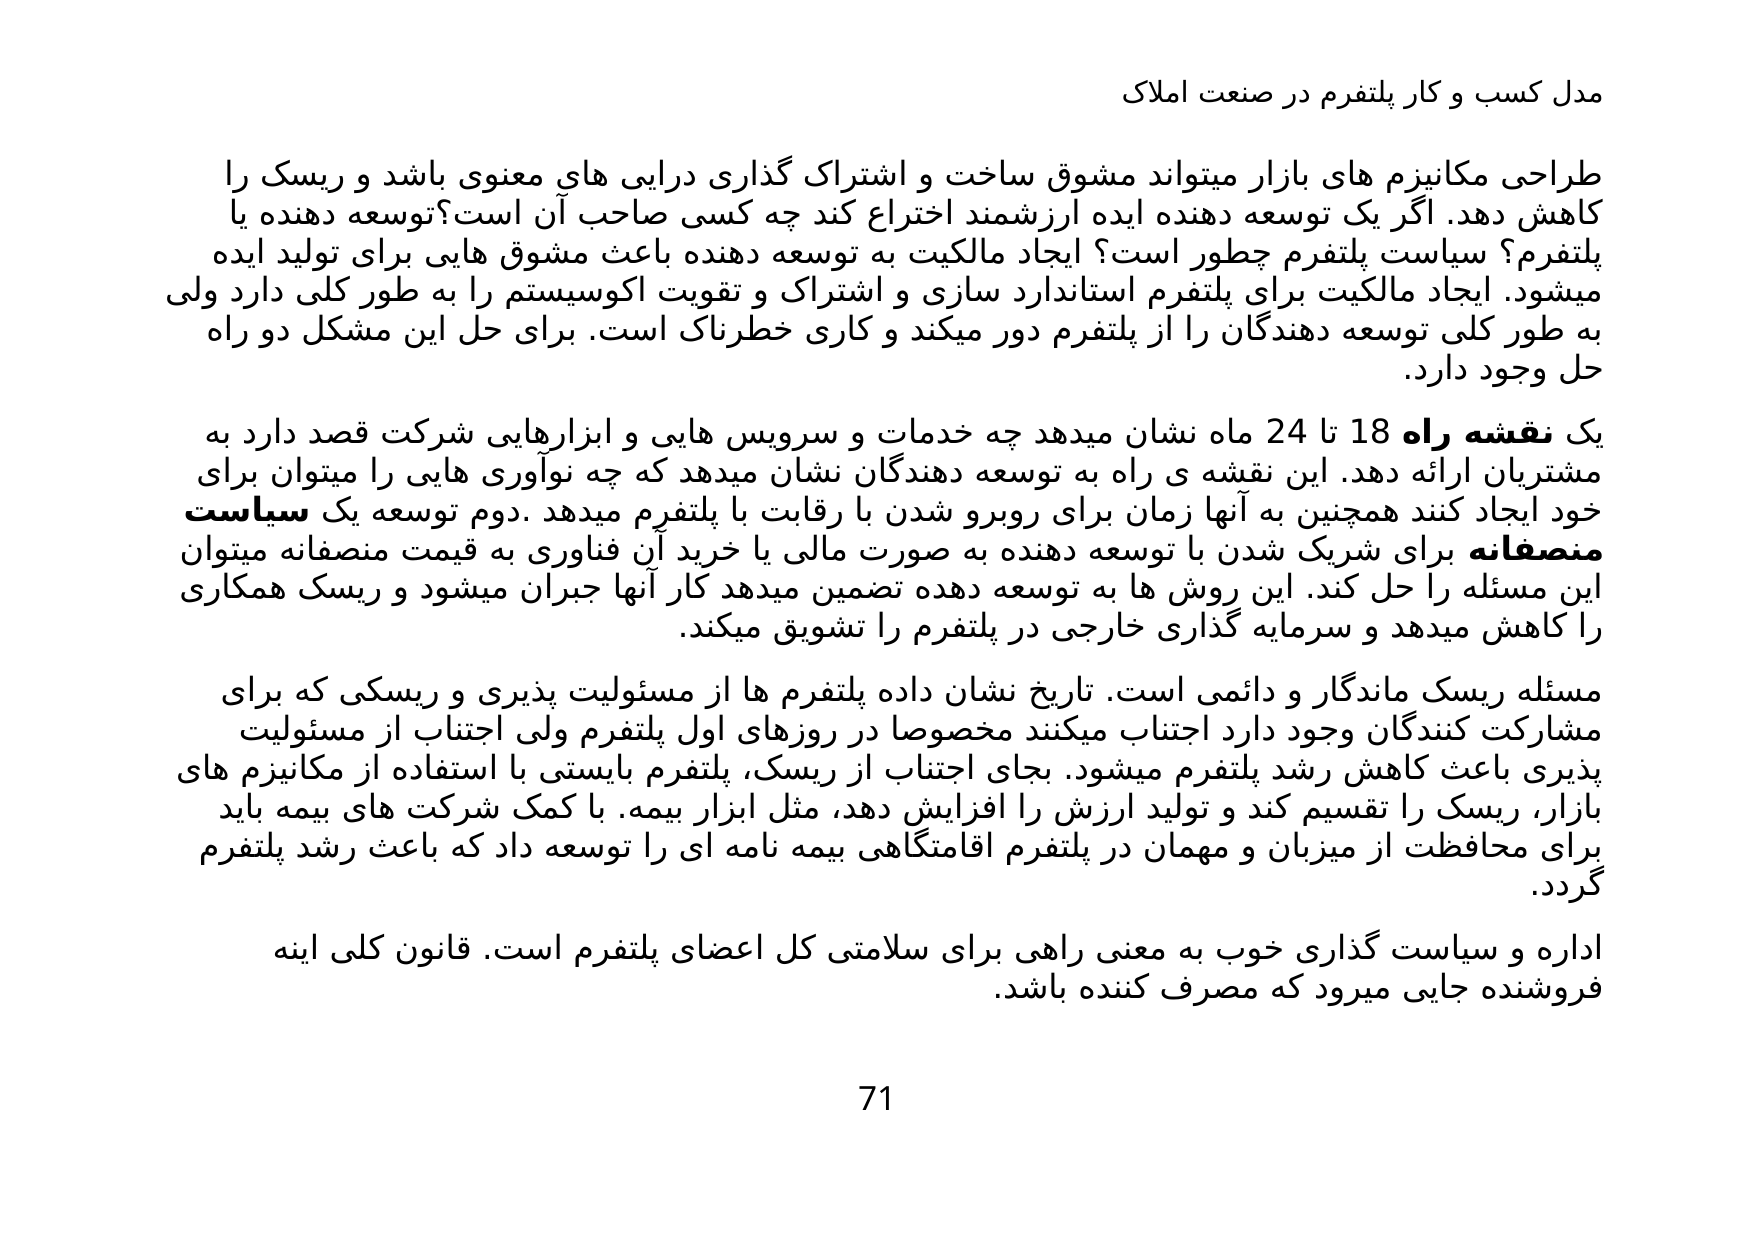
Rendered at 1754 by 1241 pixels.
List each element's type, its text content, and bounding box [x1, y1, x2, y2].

text طراحی مکانیزم های بازار میتواند مشوق ساخت و اشتراک گذاری درایی های معنوی باشد و ریسک را کاهش دهد. اگر یک توسعه دهنده ایده ارزشمند اختراع کند چه کسی صاحب آن است؟توسعه دهنده یا پلتفرم؟ سیاست پلتفرم چطور است؟ ایجاد مالکیت به توسعه دهنده باعث مشوق هایی برای تولید ایده میشود. ایجاد مالکیت برای پلتفرم استاندارد سازی و اشتراک و تقویت اکوسیستم را به طور کلی دارد ولی به طور کلی توسعه دهندگان را از پلتفرم دور میکند و کاری خطرناک است. برای حل این مشکل دو راه حل وجود دارد. [150, 154, 1604, 387]
text مسئله ریسک ماندگار و دائمی است. تاریخ نشان داده پلتفرم ها از مسئولیت پذیری و ریسکی که برای مشارکت کنندگان وجود دارد اجتناب میکنند مخصوصا در روزهای اول پلتفرم ولی اجتناب از مسئولیت پذیری باعث کاهش رشد پلتفرم میشود. بجای اجتناب از ریسک، پلتفرم بایستی با استفاده از مکانیزم های بازار، ریسک را تقسیم کند و تولید ارزش را افزایش دهد، مثل ابزار بیمه. با کمک شرکت های بیمه باید برای محافظت از میزبان و مهمان در پلتفرم اقامتگاهی بیمه نامه ای را توسعه داد که باعث رشد پلتفرم گردد. [150, 671, 1604, 904]
text یک نقشه راه 18 تا 24 ماه نشان میدهد چه خدمات و سرویس هایی و ابزارهایی شرکت قصد دارد به مشتریان ارائه دهد. این نقشه ی راه به توسعه دهندگان نشان میدهد که چه نوآوری هایی را میتوان برای خود ایجاد کنند همچنین به آنها زمان برای روبرو شدن با رقابت با پلتفرم میدهد .دوم توسعه یک سیاست منصفانه برای شریک شدن با توسعه دهنده به صورت مالی یا خرید آن فناوری به قیمت منصفانه میتوان این مسئله را حل کند. این روش ها به توسعه دهده تضمین میدهد کار آنها جبران میشود و ریسک همکاری را کاهش میدهد و سرمایه گذاری خارجی در پلتفرم را تشویق میکند. [150, 412, 1604, 646]
text اداره و سیاست گذاری خوب به معنی راهی برای سلامتی کل اعضای پلتفرم است. قانون کلی اینه فروشنده جایی میرود که مصرف کننده باشد. [150, 929, 1604, 1006]
